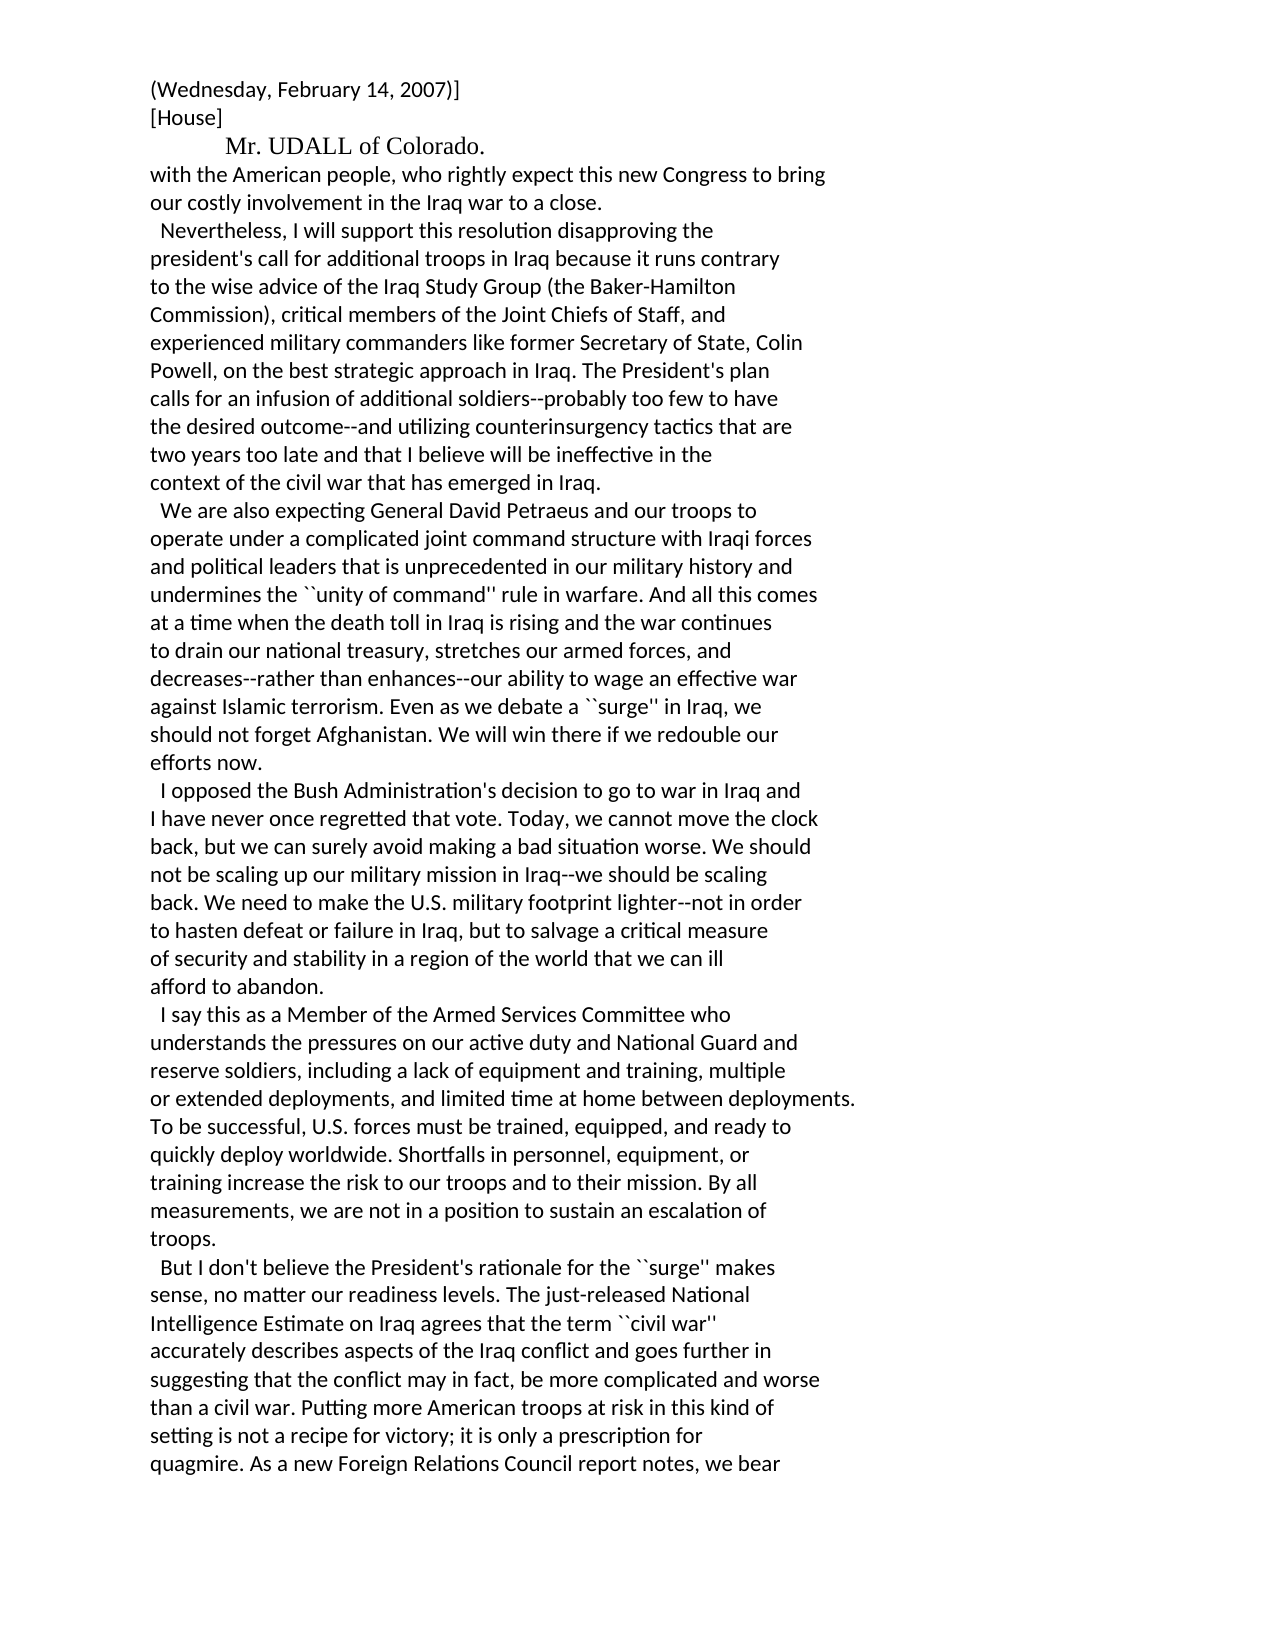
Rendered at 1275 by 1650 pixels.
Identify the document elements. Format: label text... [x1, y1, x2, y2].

text suggesting that the conflict may in fact, be more complicated and worse [150, 1365, 1125, 1393]
text quagmire. As a new Foreign Relations Council report notes, we bear [150, 1449, 1125, 1477]
text the desired outcome--and utilizing counterinsurgency tactics that are [150, 412, 1125, 440]
text of security and stability in a region of the world that we can ill [150, 944, 1125, 972]
text president's call for additional troops in Iraq because it runs contrary [150, 244, 1125, 272]
text I opposed the Bush Administration's decision to go to war in Iraq and [150, 776, 1125, 804]
text Powell, on the best strategic approach in Iraq. The President's plan [150, 356, 1125, 384]
text two years too late and that I believe will be ineffective in the [150, 440, 1125, 468]
text decreases--rather than enhances--our ability to wage an effective war [150, 664, 1125, 692]
text To be successful, U.S. forces must be trained, equipped, and ready to [150, 1112, 1125, 1141]
text reserve soldiers, including a lack of equipment and training, multiple [150, 1056, 1125, 1084]
text experienced military commanders like former Secretary of State, Colin [150, 328, 1125, 356]
text undermines the ``unity of command'' rule in warfare. And all this comes [150, 580, 1125, 608]
text But I don't believe the President's rationale for the ``surge'' makes [150, 1253, 1125, 1281]
text or extended deployments, and limited time at home between deployments. [150, 1084, 1125, 1112]
text back, but we can surely avoid making a bad situation worse. We should [150, 832, 1125, 860]
text understands the pressures on our active duty and National Guard and [150, 1028, 1125, 1056]
text afford to abandon. [150, 972, 1125, 1000]
text to the wise advice of the Iraq Study Group (the Baker-Hamilton [150, 272, 1125, 300]
text back. We need to make the U.S. military footprint lighter--not in order [150, 888, 1125, 916]
text to hasten defeat or failure in Iraq, but to salvage a critical measure [150, 916, 1125, 944]
text I have never once regretted that vote. Today, we cannot move the clock [150, 804, 1125, 832]
text sense, no matter our readiness levels. The just-released National [150, 1281, 1125, 1309]
text at a time when the death toll in Iraq is rising and the war continues [150, 608, 1125, 636]
text with the American people, who rightly expect this new Congress to bring [150, 160, 1125, 188]
text calls for an infusion of additional soldiers--probably too few to have [150, 384, 1125, 412]
text than a civil war. Putting more American troops at risk in this kind of [150, 1393, 1125, 1421]
text operate under a complicated joint command structure with Iraqi forces [150, 524, 1125, 552]
text We are also expecting General David Petraeus and our troops to [150, 496, 1125, 524]
text and political leaders that is unprecedented in our military history and [150, 552, 1125, 580]
text I say this as a Member of the Armed Services Committee who [150, 1000, 1125, 1028]
text efforts now. [150, 748, 1125, 776]
text Commission), critical members of the Joint Chiefs of Staff, and [150, 300, 1125, 328]
text to drain our national treasury, stretches our armed forces, and [150, 636, 1125, 664]
text context of the civil war that has emerged in Iraq. [150, 468, 1125, 496]
text quickly deploy worldwide. Shortfalls in personnel, equipment, or [150, 1141, 1125, 1168]
text measurements, we are not in a position to sustain an escalation of [150, 1197, 1125, 1224]
text Nevertheless, I will support this resolution disapproving the [150, 216, 1125, 244]
text against Islamic terrorism. Even as we debate a ``surge'' in Iraq, we [150, 692, 1125, 720]
text troops. [150, 1224, 1125, 1253]
text not be scaling up our military mission in Iraq--we should be scaling [150, 860, 1125, 888]
text accurately describes aspects of the Iraq conflict and goes further in [150, 1337, 1125, 1365]
text our costly involvement in the Iraq war to a close. [150, 188, 1125, 216]
text setting is not a recipe for victory; it is only a prescription for [150, 1421, 1125, 1449]
text training increase the risk to our troops and to their mission. By all [150, 1168, 1125, 1197]
text should not forget Afghanistan. We will win there if we redouble our [150, 720, 1125, 748]
text Intelligence Estimate on Iraq agrees that the term ``civil war'' [150, 1309, 1125, 1337]
